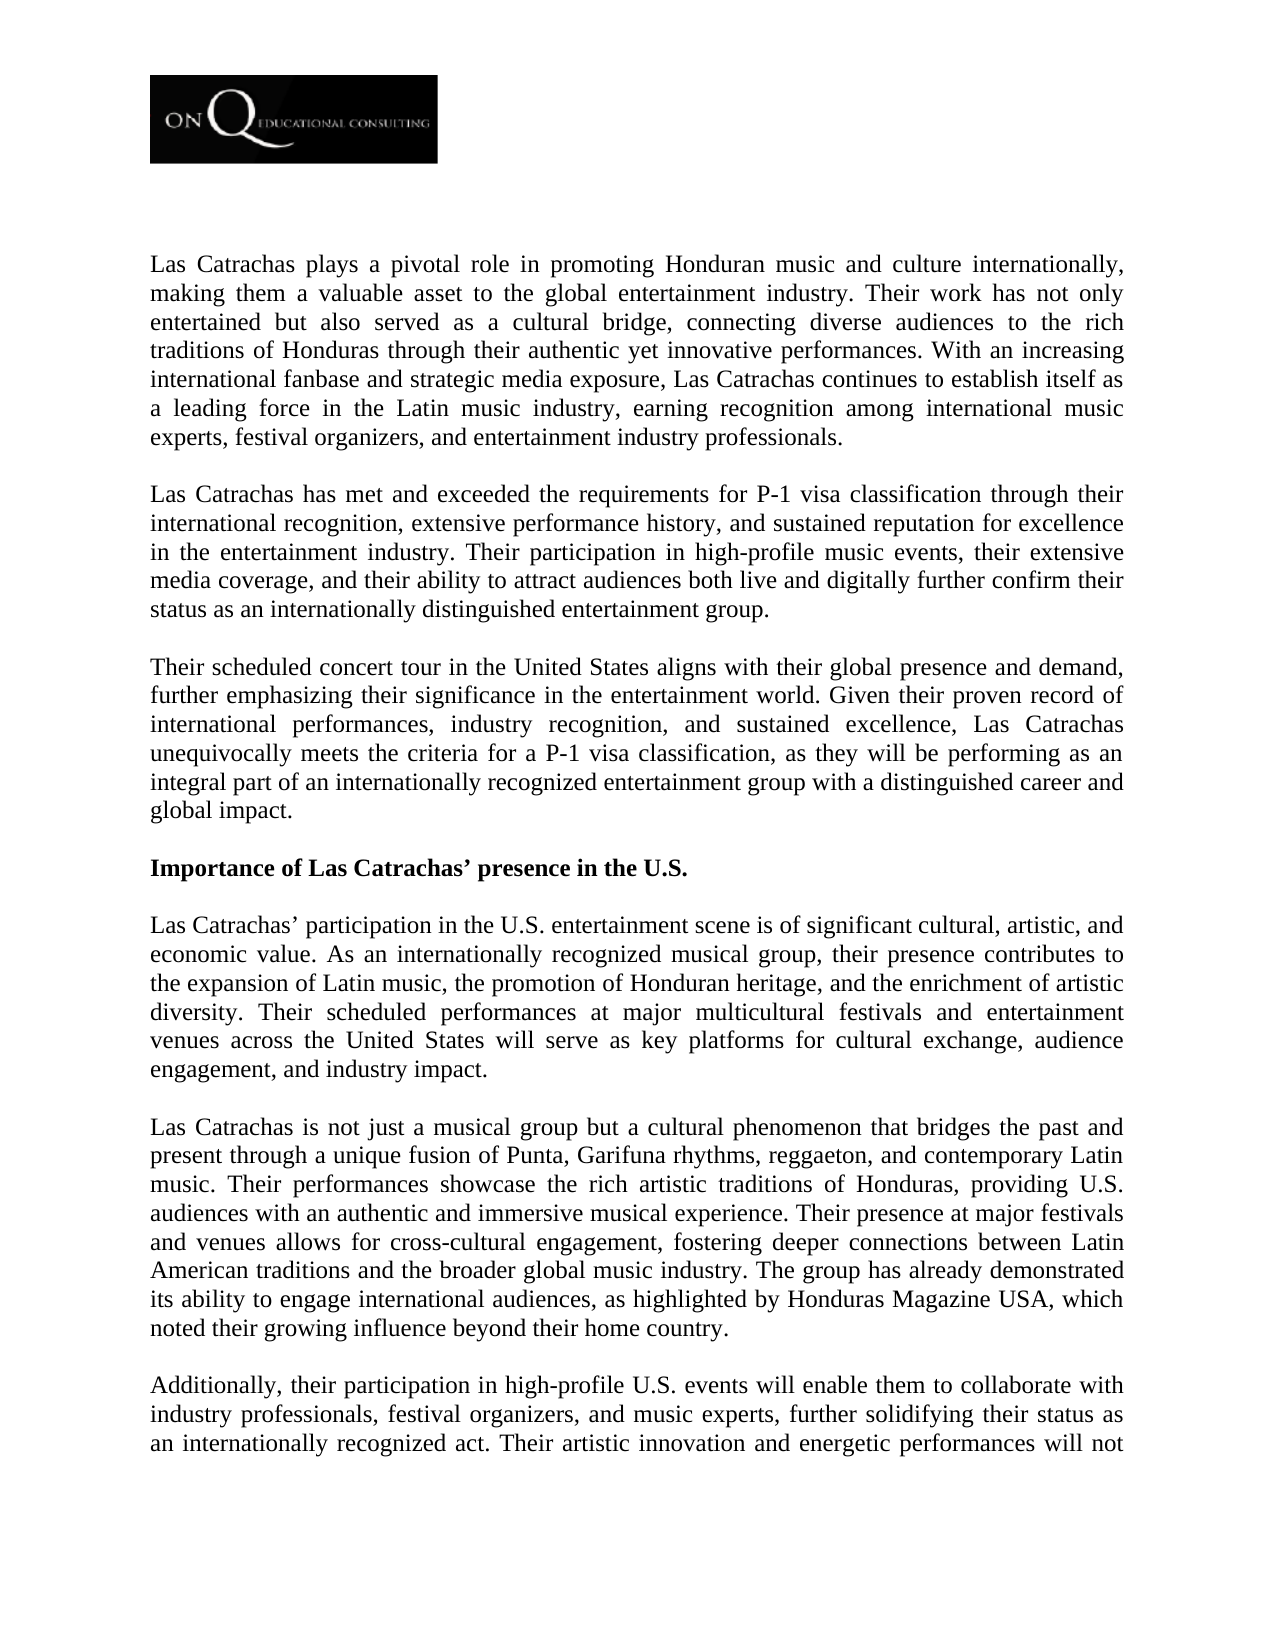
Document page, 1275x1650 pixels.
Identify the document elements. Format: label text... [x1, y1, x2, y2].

text Their scheduled concert tour in the United States aligns with their global presence and demand, further emphasizing their significance in the entertainment world. Given their proven record of international performances, industry recognition, and sustained excellence, Las Catrachas unequivocally meets the criteria for a P-1 visa classification, as they will be performing as an integral part of an internationally recognized entertainment group with a distinguished career and global impact. [150, 652, 1125, 824]
text Las Catrachas’ participation in the U.S. entertainment scene is of significant cultural, artistic, and economic value. As an internationally recognized musical group, their presence contributes to the expansion of Latin music, the promotion of Honduran heritage, and the enrichment of artistic diversity. Their scheduled performances at major multicultural festivals and entertainment venues across the United States will serve as key platforms for cultural exchange, audience engagement, and industry impact. [150, 910, 1125, 1083]
picture [150, 75, 438, 165]
text Las Catrachas plays a pivotal role in promoting Honduran music and culture internationally, making them a valuable asset to the global entertainment industry. Their work has not only entertained but also served as a cultural bridge, connecting diverse audiences to the rich traditions of Honduras through their authentic yet innovative performances. With an increasing international fanbase and strategic media exposure, Las Catrachas continues to establish itself as a leading force in the Latin music industry, earning recognition among international music experts, festival organizers, and entertainment industry professionals. [150, 249, 1125, 450]
text Las Catrachas is not just a musical group but a cultural phenomenon that bridges the past and present through a unique fusion of Punta, Garifuna rhythms, reggaeton, and contemporary Latin music. Their performances showcase the rich artistic traditions of Honduras, providing U.S. audiences with an authentic and immersive musical experience. Their presence at major festivals and venues allows for cross-cultural engagement, fostering deeper connections between Latin American traditions and the broader global music industry. The group has already demonstrated its ability to engage international audiences, as highlighted by Honduras Magazine USA, which noted their growing influence beyond their home country​. [150, 1112, 1125, 1342]
text Importance of Las Catrachas’ presence in the U.S. [150, 853, 1125, 882]
text Las Catrachas has met and exceeded the requirements for P-1 visa classification through their international recognition, extensive performance history, and sustained reputation for excellence in the entertainment industry. Their participation in high-profile music events, their extensive media coverage, and their ability to attract audiences both live and digitally further confirm their status as an internationally distinguished entertainment group. [150, 479, 1125, 623]
